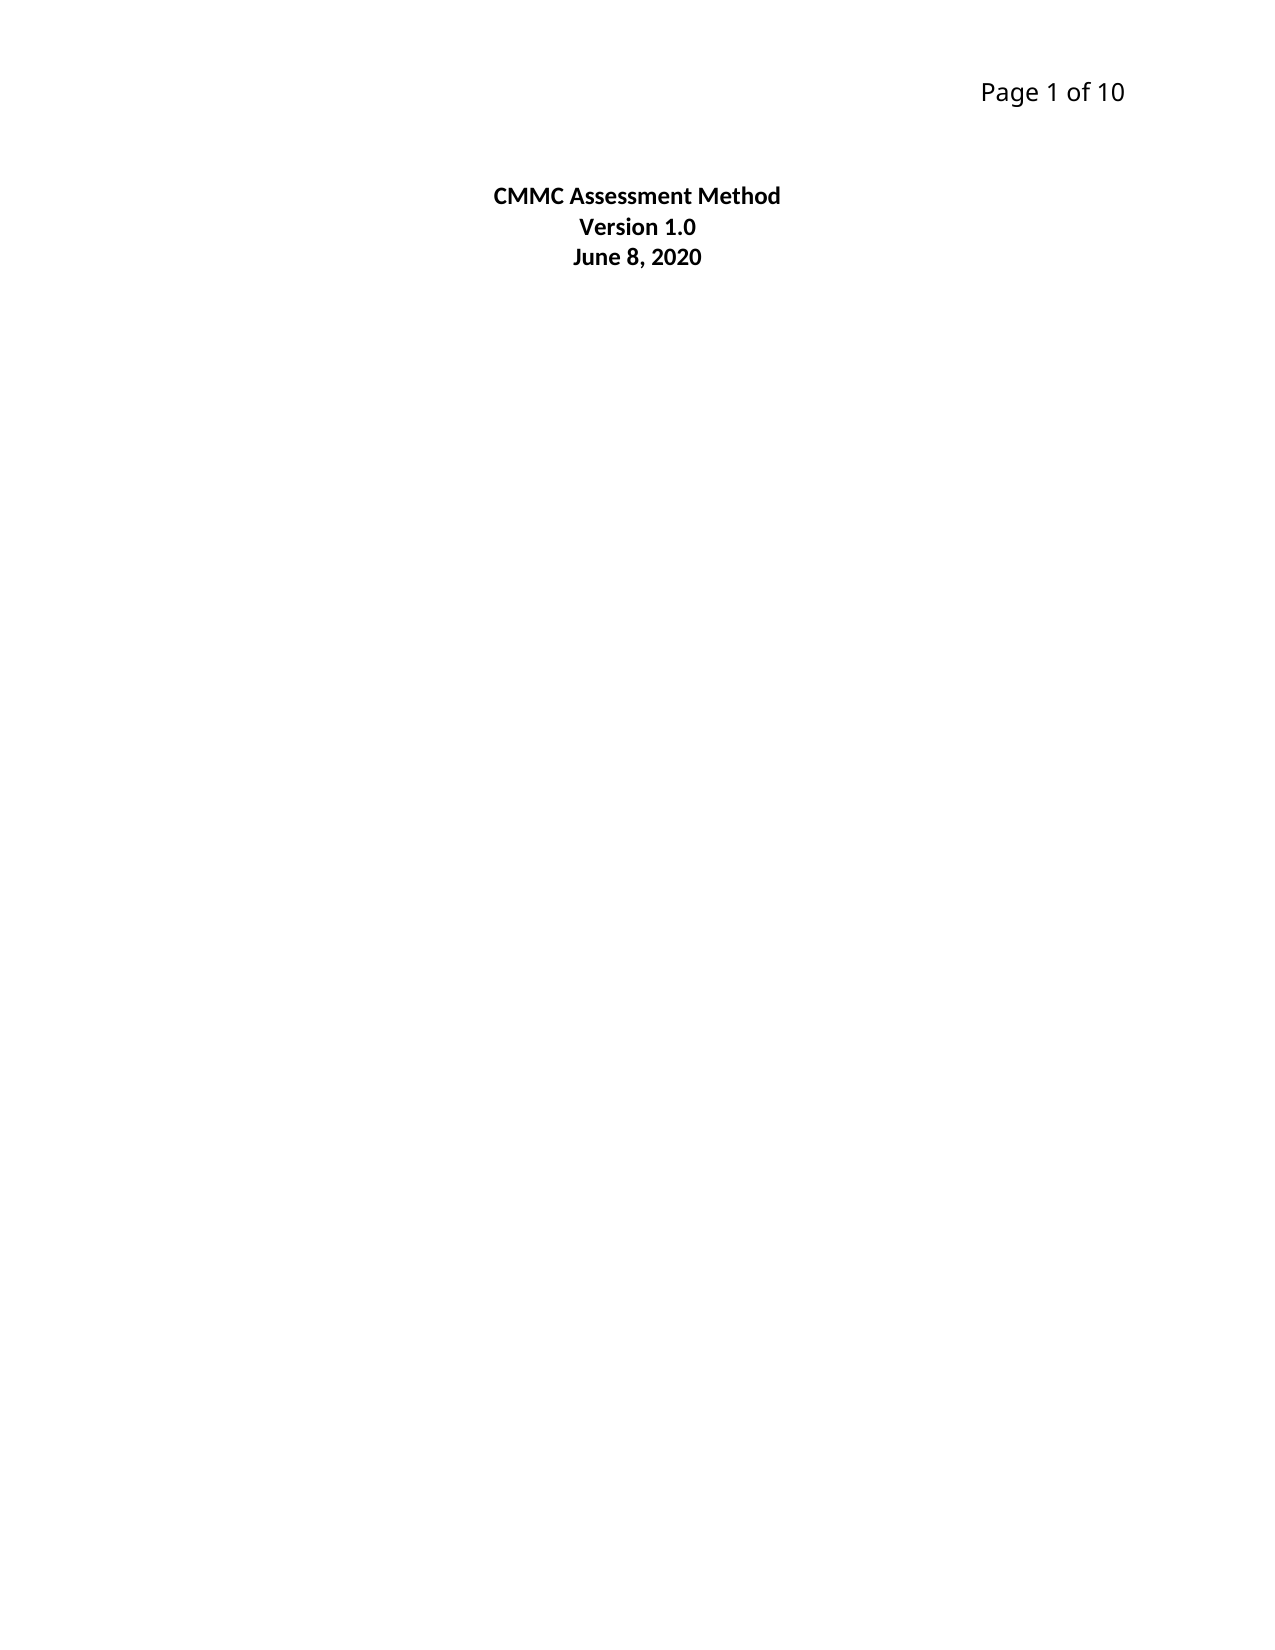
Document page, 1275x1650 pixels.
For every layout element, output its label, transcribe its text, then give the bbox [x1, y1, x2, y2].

text Version 1.0 [150, 211, 1125, 242]
text CMMC Assessment Method [150, 181, 1125, 211]
text June 8, 2020 [150, 242, 1125, 272]
